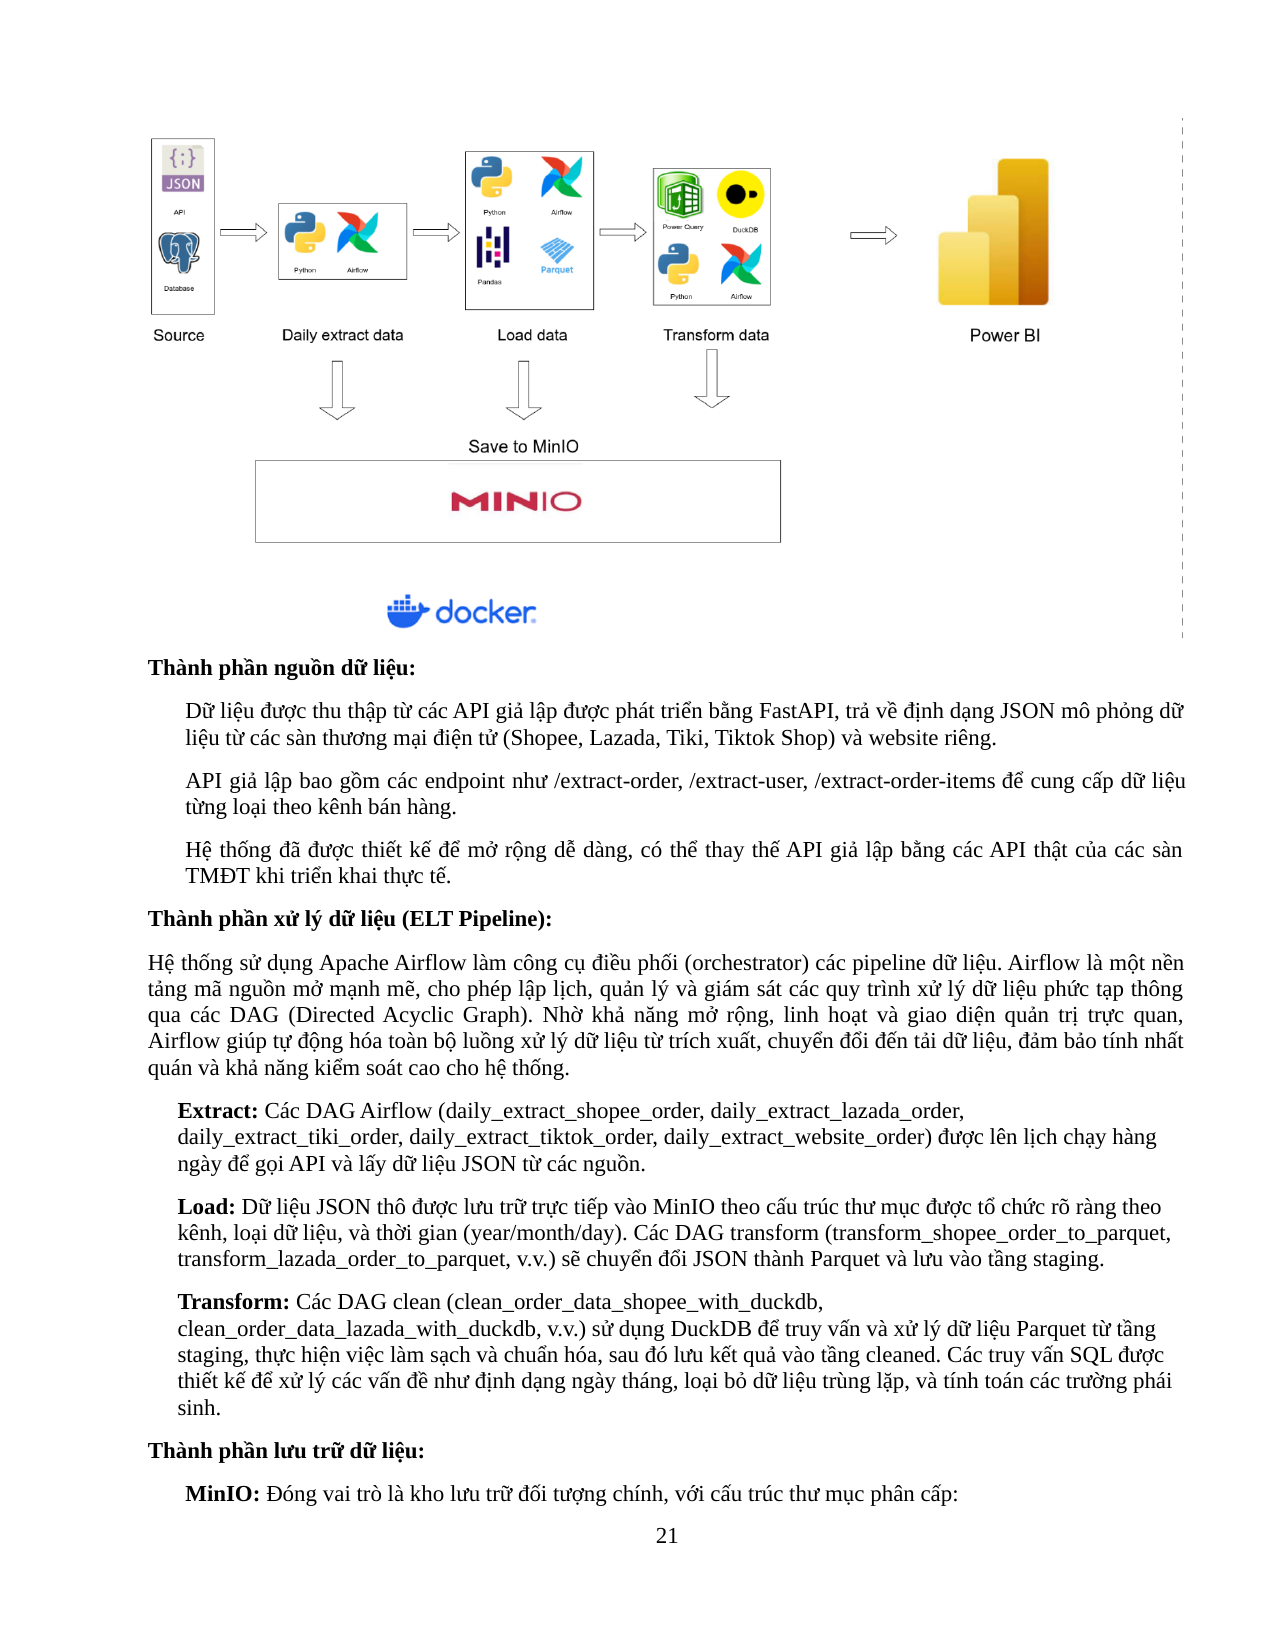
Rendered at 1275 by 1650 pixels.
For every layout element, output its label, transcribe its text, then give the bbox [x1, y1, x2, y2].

text Thành phần xử lý dữ liệu (ELT Pipeline): [148, 906, 1186, 932]
text Transform: Các DAG clean (clean_order_data_shopee_with_duckdb, clean_order_data_lazada_with_duckdb, v.v.) sử dụng DuckDB để truy vấn và xử lý dữ liệu Parquet từ tầng staging, thực hiện việc làm sạch và chuẩn hóa, sau đó lưu kết quả vào tầng cleaned. Các truy vấn SQL được thiết kế để xử lý các vấn đề như định dạng ngày tháng, loại bỏ dữ liệu trùng lặp, và tính toán các trường phái sinh. [177, 1288, 1186, 1420]
text Thành phần lưu trữ dữ liệu: [148, 1437, 1186, 1463]
picture [147, 118, 1183, 638]
text API giả lập bao gồm các endpoint như /extract-order, /extract-user, /extract-order-items để cung cấp dữ liệu từng loại theo kênh bán hàng. [185, 767, 1186, 819]
text Thành phần nguồn dữ liệu: [148, 654, 1186, 681]
text Load: Dữ liệu JSON thô được lưu trữ trực tiếp vào MinIO theo cấu trúc thư mục được tổ chức rõ ràng theo kênh, loại dữ liệu, và thời gian (year/month/day). Các DAG transform (transform_shopee_order_to_parquet, transform_lazada_order_to_parquet, v.v.) sẽ chuyển đổi JSON thành Parquet và lưu vào tầng staging. [177, 1193, 1186, 1272]
text Dữ liệu được thu thập từ các API giả lập được phát triển bằng FastAPI, trả về định dạng JSON mô phỏng dữ liệu từ các sàn thương mại điện tử (Shopee, Lazada, Tiki, Tiktok Shop) và website riêng. [185, 697, 1186, 750]
text Extract: Các DAG Airflow (daily_extract_shopee_order, daily_extract_lazada_order, daily_extract_tiki_order, daily_extract_tiktok_order, daily_extract_website_order) được lên lịch chạy hàng ngày để gọi API và lấy dữ liệu JSON từ các nguồn. [177, 1097, 1186, 1176]
text Hệ thống đã được thiết kế để mở rộng dễ dàng, có thể thay thế API giả lập bằng các API thật của các sàn TMĐT khi triển khai thực tế. [185, 836, 1186, 889]
text Hệ thống sử dụng Apache Airflow làm công cụ điều phối (orchestrator) các pipeline dữ liệu. Airflow là một nền tảng mã nguồn mở mạnh mẽ, cho phép lập lịch, quản lý và giám sát các quy trình xử lý dữ liệu phức tạp thông qua các DAG (Directed Acyclic Graph). Nhờ khả năng mở rộng, linh hoạt và giao diện quản trị trực quan, Airflow giúp tự động hóa toàn bộ luồng xử lý dữ liệu từ trích xuất, chuyển đổi đến tải dữ liệu, đảm bảo tính nhất quán và khả năng kiểm soát cao cho hệ thống. [148, 948, 1186, 1080]
text MinIO: Đóng vai trò là kho lưu trữ đối tượng chính, với cấu trúc thư mục phân cấp: [185, 1480, 1186, 1506]
